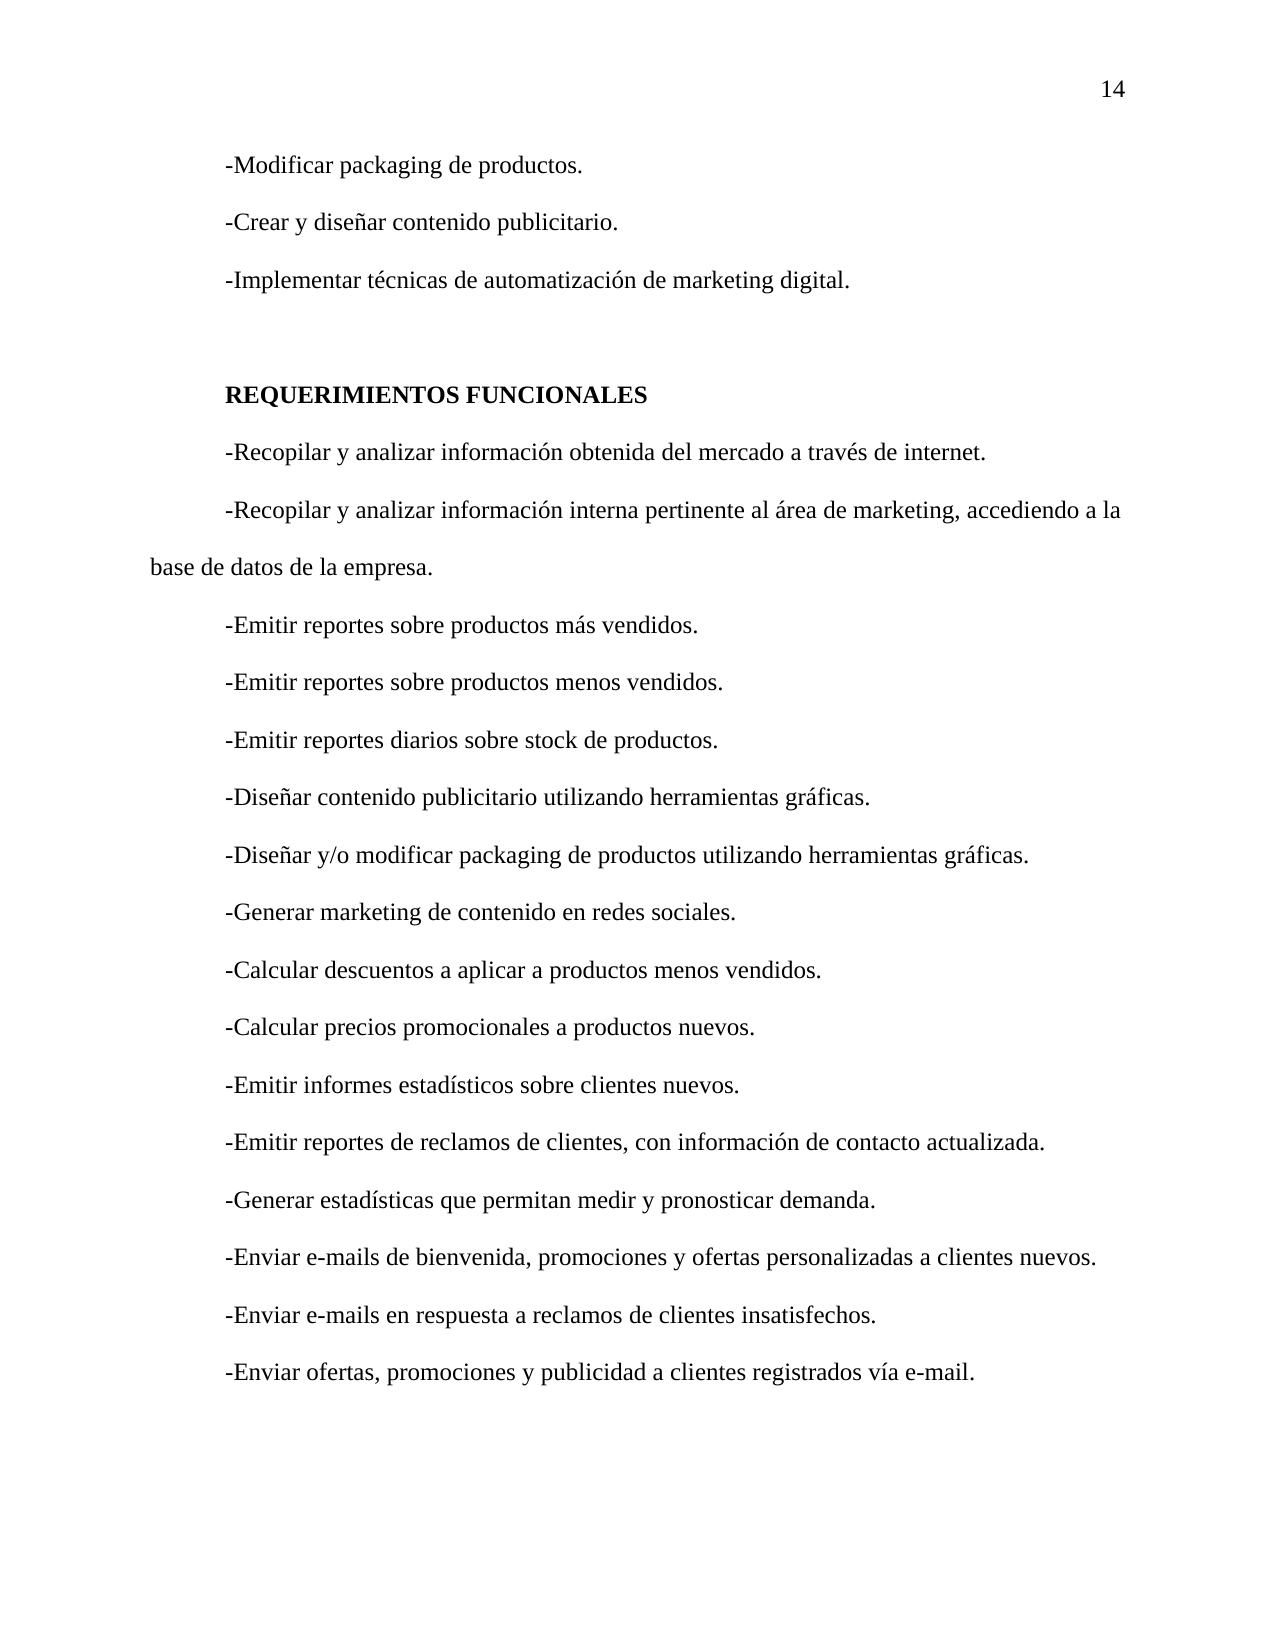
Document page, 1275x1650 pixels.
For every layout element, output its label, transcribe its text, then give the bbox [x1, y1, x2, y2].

text -Generar estadísticas que permitan medir y pronosticar demanda. [150, 1185, 1125, 1214]
text -Enviar e-mails en respuesta a reclamos de clientes insatisfechos. [150, 1300, 1125, 1329]
subtitle REQUERIMIENTOS FUNCIONALES [150, 380, 1125, 409]
text -Implementar técnicas de automatización de marketing digital. [150, 265, 1125, 294]
text -Recopilar y analizar información interna pertinente al área de marketing, accediendo a la base de datos de la empresa. [150, 495, 1125, 581]
text -Generar marketing de contenido en redes sociales. [150, 897, 1125, 926]
text -Diseñar y/o modificar packaging de productos utilizando herramientas gráficas. [150, 840, 1125, 869]
text -Calcular descuentos a aplicar a productos menos vendidos. [150, 955, 1125, 984]
text -Enviar ofertas, promociones y publicidad a clientes registrados vía e-mail. [150, 1357, 1125, 1386]
text -Emitir reportes sobre productos menos vendidos. [150, 667, 1125, 696]
text -Diseñar contenido publicitario utilizando herramientas gráficas. [150, 782, 1125, 811]
text -Calcular precios promocionales a productos nuevos. [150, 1012, 1125, 1041]
text -Modificar packaging de productos. [150, 150, 1125, 179]
text -Emitir reportes sobre productos más vendidos. [150, 610, 1125, 639]
text -Emitir informes estadísticos sobre clientes nuevos. [150, 1070, 1125, 1099]
text -Emitir reportes de reclamos de clientes, con información de contacto actualizada. [150, 1127, 1125, 1156]
text -Recopilar y analizar información obtenida del mercado a través de internet. [150, 437, 1125, 466]
text -Emitir reportes diarios sobre stock de productos. [150, 725, 1125, 754]
text -Crear y diseñar contenido publicitario. [150, 207, 1125, 236]
text -Enviar e-mails de bienvenida, promociones y ofertas personalizadas a clientes nuevos. [150, 1242, 1125, 1271]
